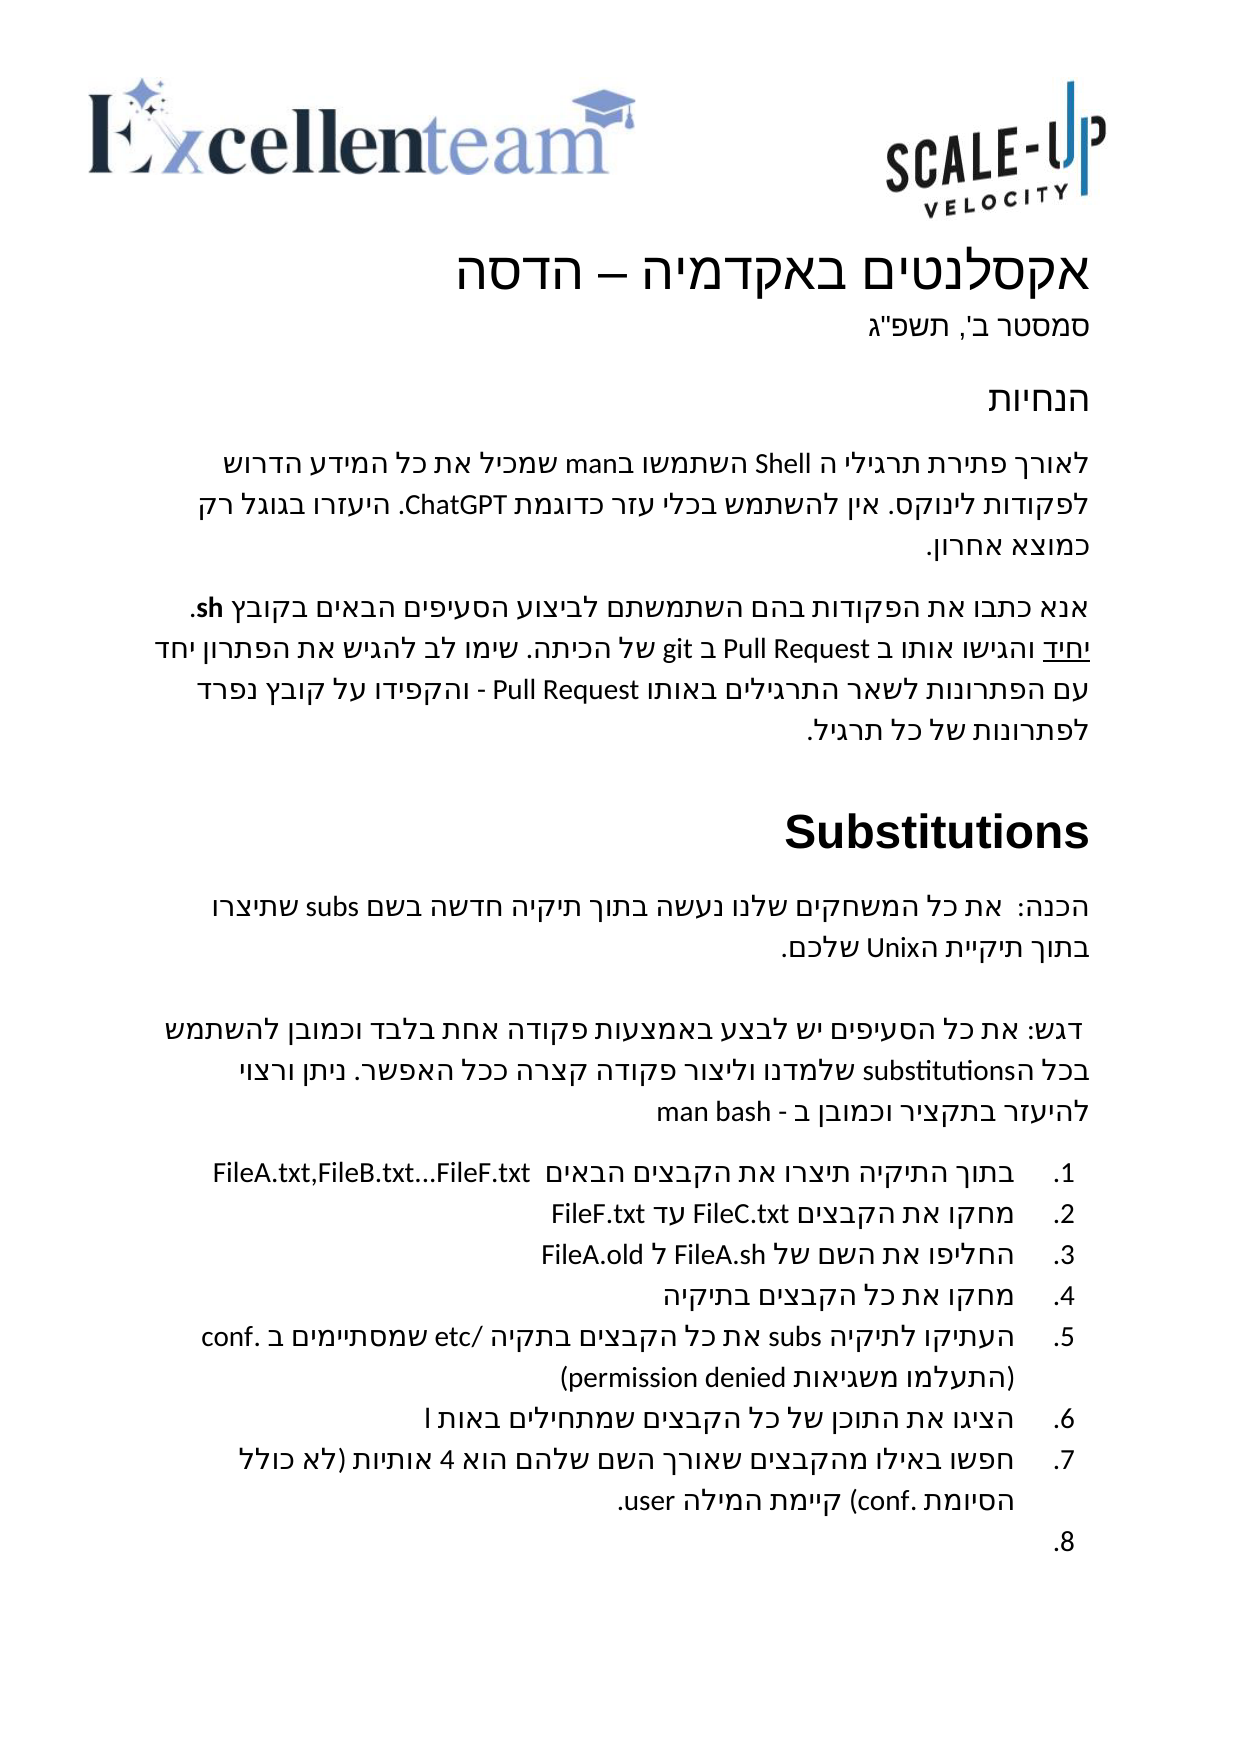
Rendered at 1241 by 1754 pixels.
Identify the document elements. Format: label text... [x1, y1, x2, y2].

list החליפו את השם של FileA.sh ל FileA.old [150, 1236, 1053, 1272]
text הכנה: את כל המשחקים שלנו נעשה בתוך תיקיה חדשה בשם subs שתיצרו בתוך תיקיית הUnix שלכם. דגש: את כל הסעיפים יש לבצע באמצעות פקודה אחת בלבד וכמובן להשתמש בכל הsubstitutions שלמדנו וליצור פקודה קצרה ככל האפשר. ניתן ורצוי להיעזר בתקציר וכמובן ב - man bash [150, 888, 1090, 1128]
text הנחיות [150, 378, 1090, 418]
picture [862, 77, 1133, 241]
list בתוך התיקיה תיצרו את הקבצים הבאים FileA.txt,FileB.txt...FileF.txt [150, 1154, 1053, 1190]
list הציגו את התוכן של כל הקבצים שמתחילים באות l [150, 1400, 1053, 1436]
text לאורך פתירת תרגילי ה Shell השתמשו בman שמכיל את כל המידע הדרוש לפקודות לינוקס. אין להשתמש בכלי עזר כדוגמת ChatGPT. היעזרו בגוגל רק כמוצא אחרון. [150, 445, 1090, 563]
text Substitutions [150, 804, 1090, 859]
list מחקו את כל הקבצים בתיקיה [150, 1277, 1053, 1313]
list מחקו את הקבצים FileC.txt עד FileF.txt [150, 1195, 1053, 1231]
text סמסטר ב', תשפ"ג [150, 309, 1090, 343]
text אקסלנטים באקדמיה – הדסה [150, 240, 1090, 300]
list חפשו באילו מהקבצים שאורך השם שלהם הוא 4 אותיות (לא כולל הסיומת .conf) קיימת המילה user. [150, 1441, 1053, 1518]
picture [88, 77, 636, 175]
text אנא כתבו את הפקודות בהם השתמשתם לביצוע הסעיפים הבאים בקובץ sh. יחיד והגישו אותו ב Pull Request ב git של הכיתה. שימו לב להגיש את הפתרון יחד עם הפתרונות לשאר התרגילים באותו Pull Request - והקפידו על קובץ נפרד לפתרונות של כל תרגיל. [150, 589, 1090, 747]
list העתיקו לתיקיה subs את כל הקבצים בתקיה /etc שמסתיימים ב .conf (התעלמו משגיאות permission denied) [150, 1318, 1053, 1395]
